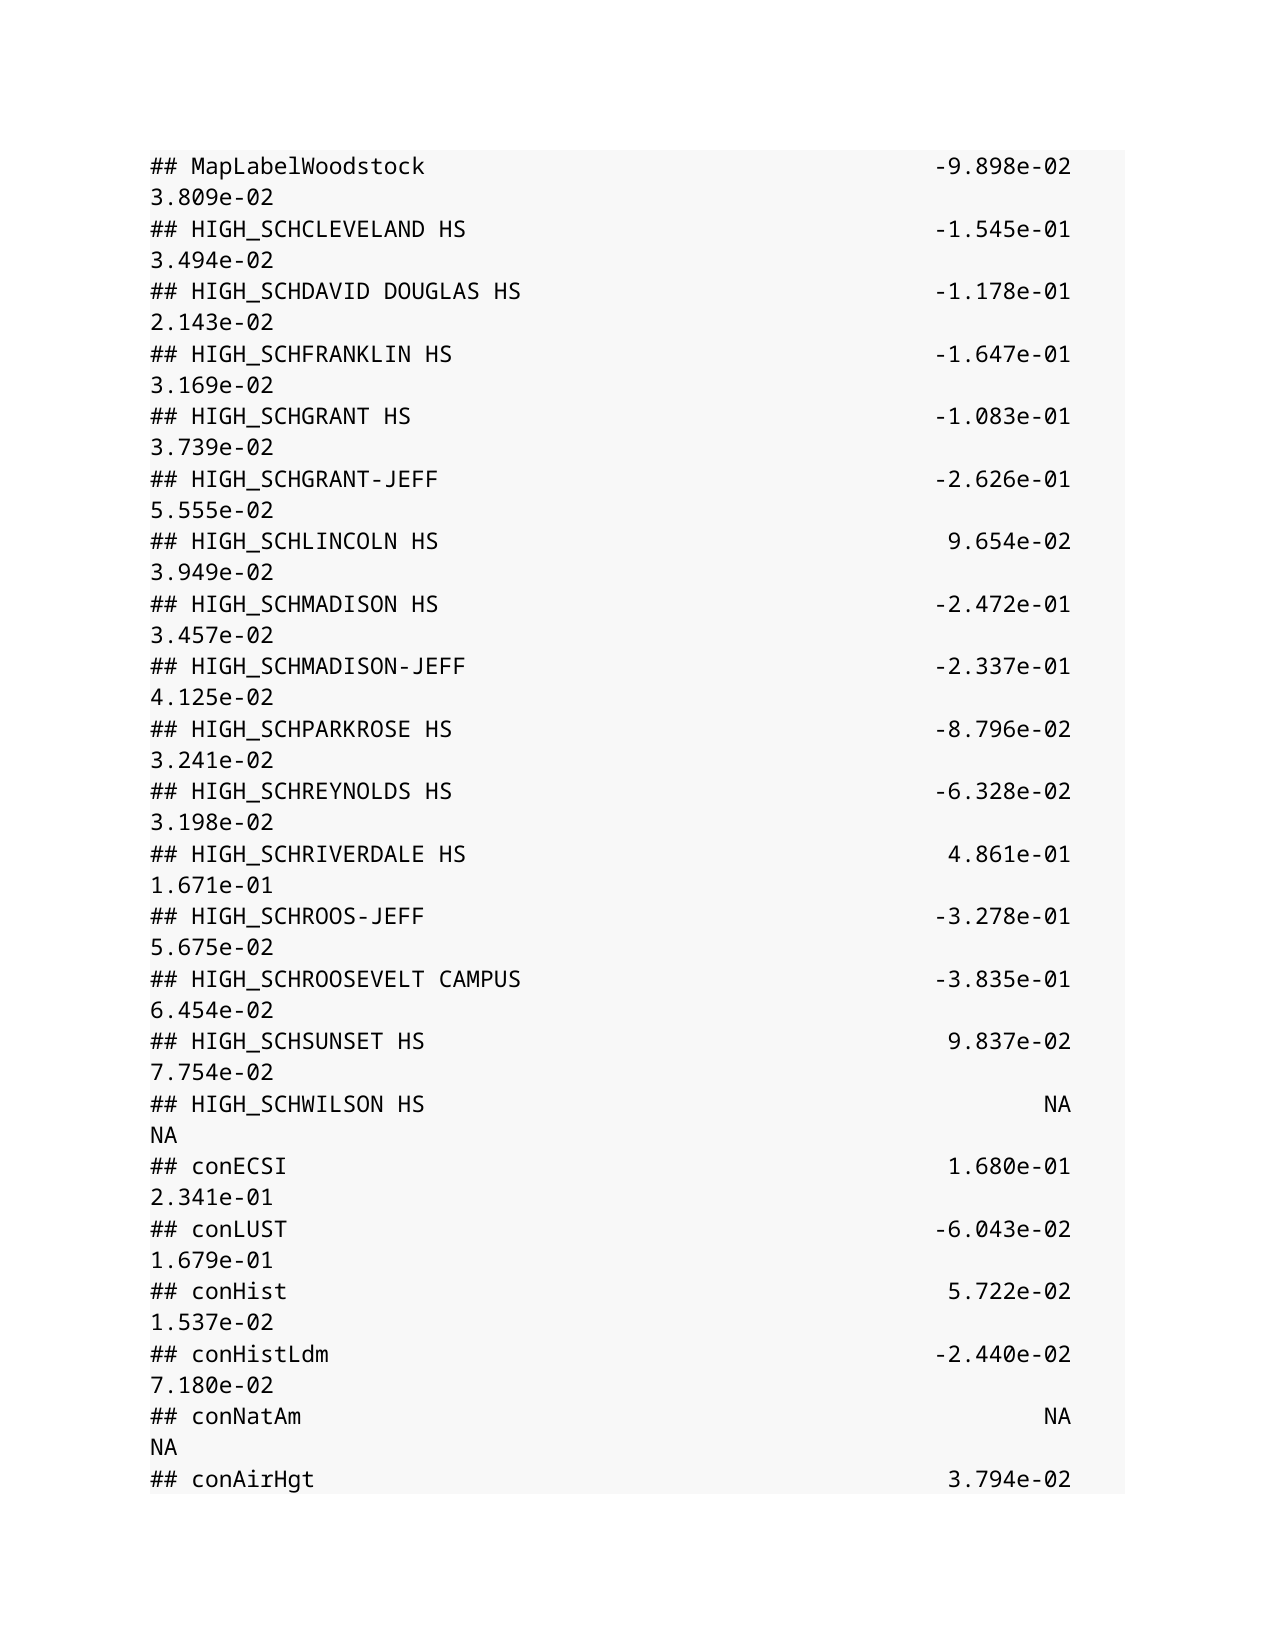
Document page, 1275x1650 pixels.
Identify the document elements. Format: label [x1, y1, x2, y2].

text [150, 150, 1125, 1494]
